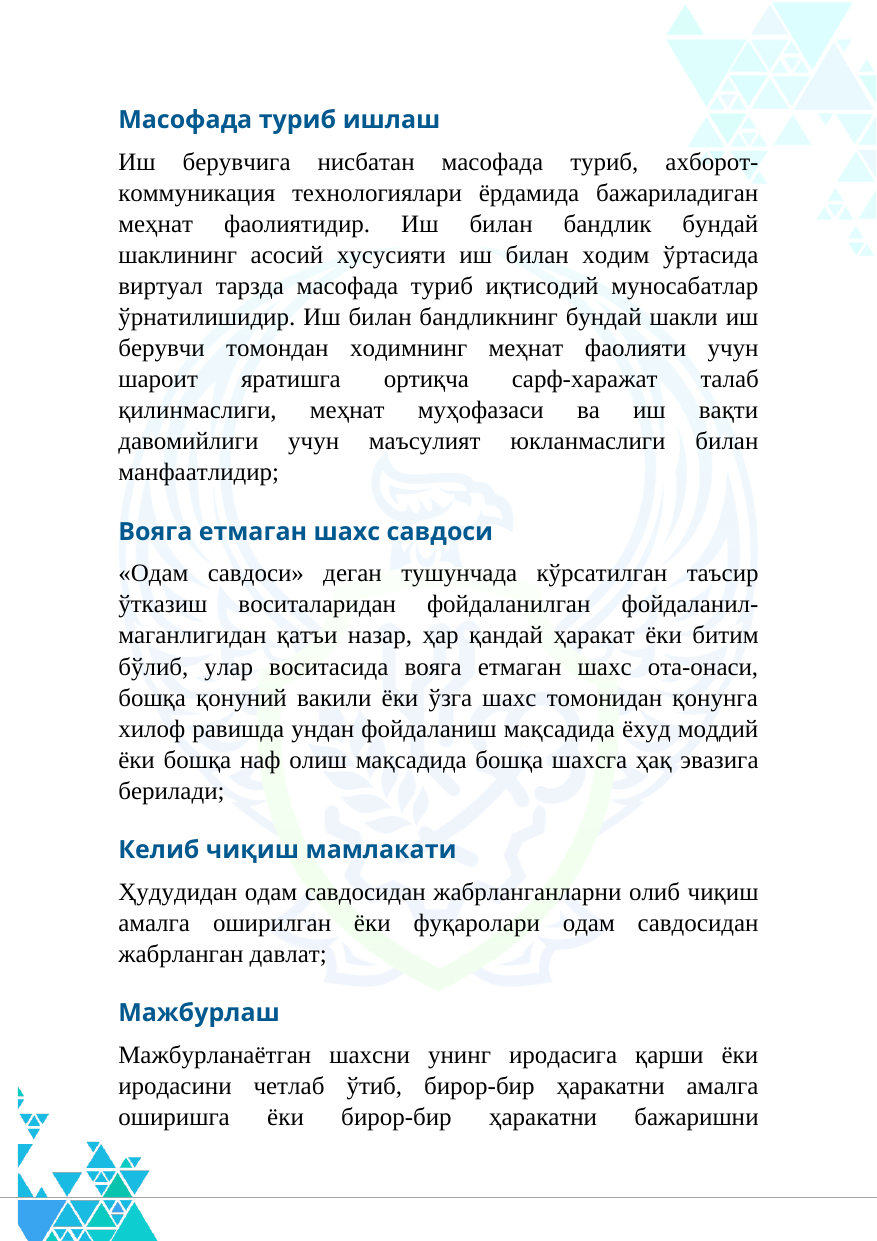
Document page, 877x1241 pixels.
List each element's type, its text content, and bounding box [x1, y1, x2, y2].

picture [17, 1085, 166, 1241]
text Иш берувчига нисбатан масофада туриб, ахборот-коммуникация технологиялари ёрдамида бажариладиган меҳнат фаолиятидир. Иш билан бандлик бундай шаклининг асосий хусусияти иш билан ходим ўртасида виртуал тарзда масофада туриб иқтисодий муносабатлар ўрнатилишидир. Иш билан бандликнинг бундай шакли иш берувчи томондан ходимнинг меҳнат фаолияти учун шароит яратишга ортиқча сарф-харажат талаб қилинмаслиги, меҳнат муҳофазаси ва иш вақти давомийлиги учун маъсулият юкланмаслиги билан манфаатлидир; [118, 147, 759, 486]
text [118, 1040, 759, 1131]
text «Одам савдоси» деган тушунчада кўрсатилган таъсир ўтказиш воситаларидан фойдаланилган фойдаланил-маганлигидан қатъи назар, ҳар қандай ҳаракат ёки битим бўлиб, улар воситасида вояга етмаган шахс ота-онаси, бошқа қонуний вакили ёки ўзга шахс томонидан қонунга хилоф равишда ундан фойдаланиш мақсадида ёхуд моддий ёки бошқа наф олиш мақсадида бошқа шахсга ҳақ эвазига берилади; [118, 558, 759, 804]
text Келиб чиқиш мамлакати [118, 832, 759, 866]
text Мажбурлаш [118, 995, 759, 1029]
text Ҳудудидан одам савдосидан жабрланганларни олиб чиқиш амалга оширилган ёки фуқаролари одам савдосидан жабрланган давлат; [118, 877, 759, 968]
text Масофада туриб ишлаш [118, 102, 759, 136]
text Вояга етмаган шахс савдоси [118, 513, 759, 547]
